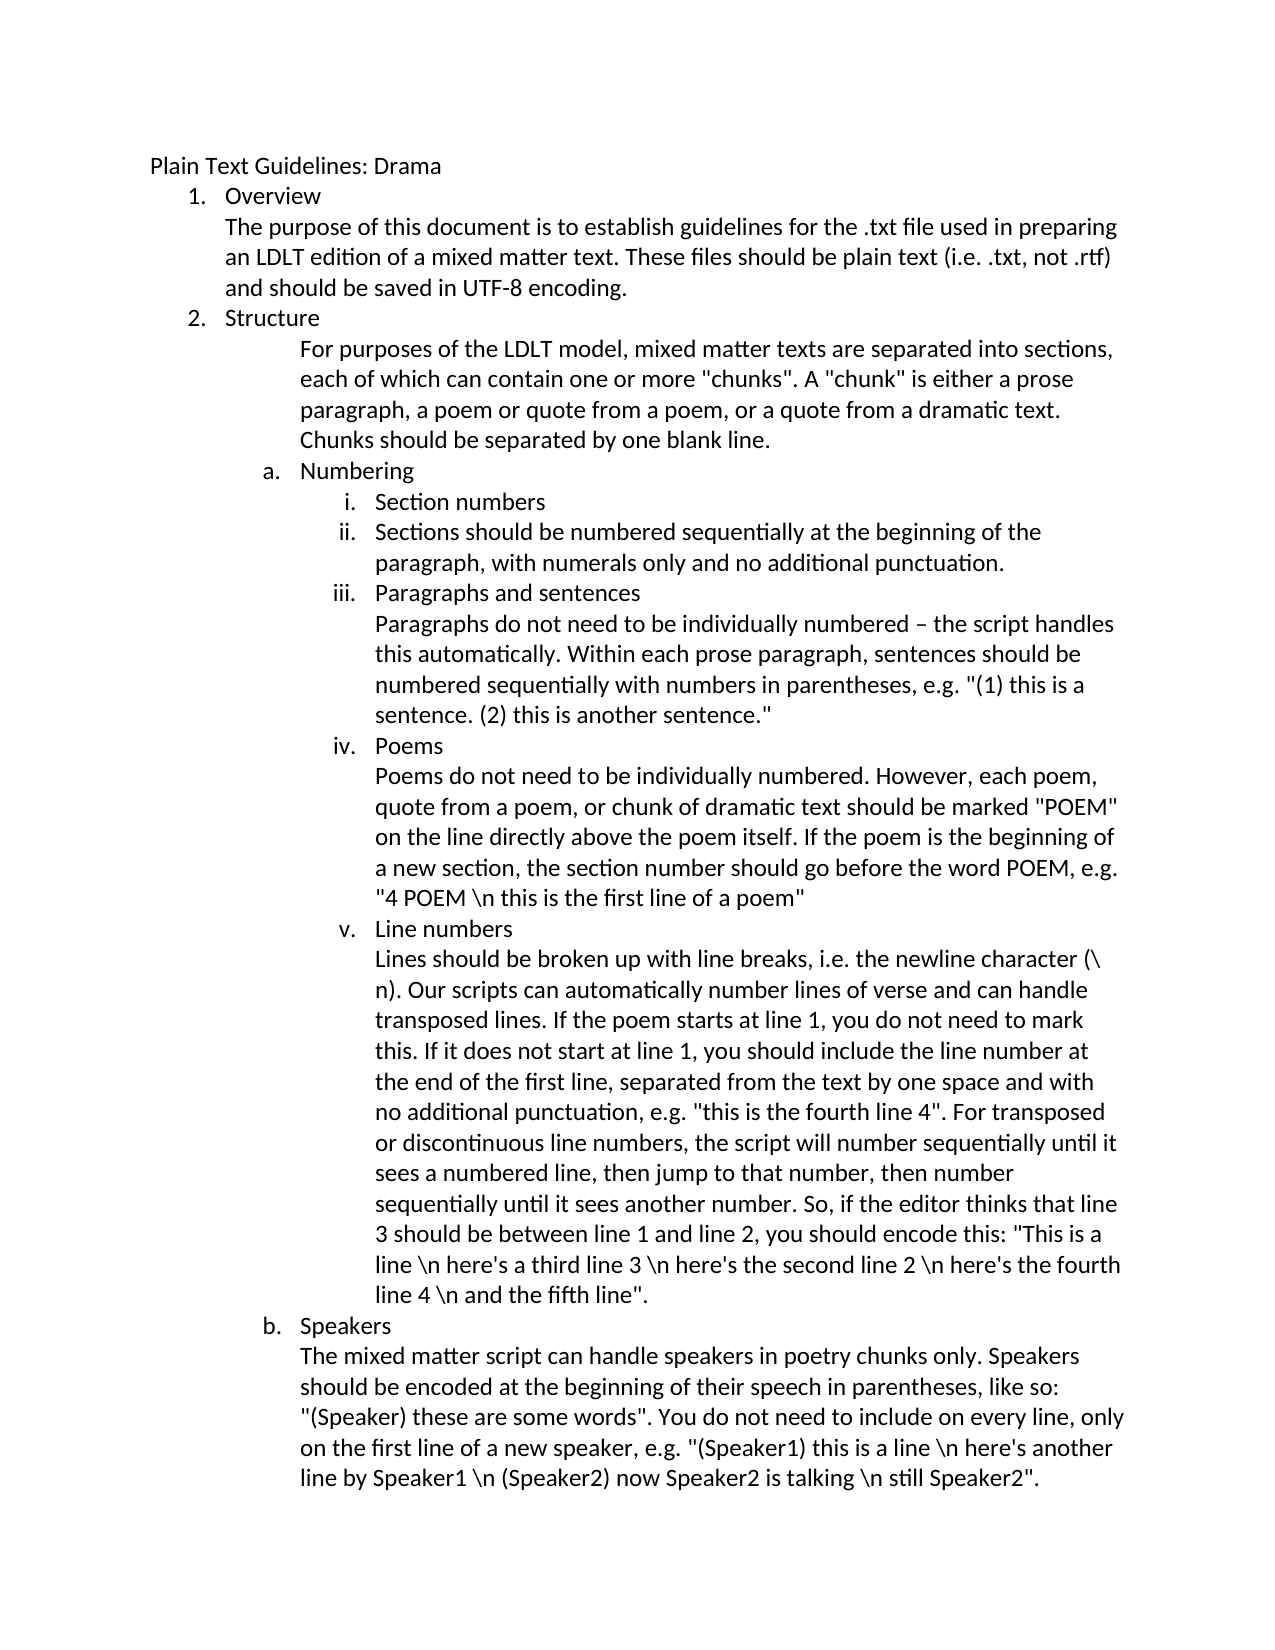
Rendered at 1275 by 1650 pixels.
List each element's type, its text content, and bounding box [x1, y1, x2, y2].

list Numbering [262, 455, 1125, 486]
list Line numbers [356, 913, 1125, 943]
list Poems do not need to be individually numbered. However, each poem, quote from a poem, or chunk of dramatic text should be marked "POEM" on the line directly above the poem itself. If the poem is the beginning of a new section, the section number should go before the word POEM, e.g. "4 POEM \n this is the first line of a poem" [375, 760, 1125, 913]
text The purpose of this document is to establish guidelines for the .txt file used in preparing an LDLT edition of a mixed matter text. These files should be plain text (i.e. .txt, not .rtf) and should be saved in UTF-8 encoding. [225, 211, 1125, 303]
list Paragraphs and sentences [356, 577, 1125, 608]
list Lines should be broken up with line breaks, i.e. the newline character (\n). Our scripts can automatically number lines of verse and can handle transposed lines. If the poem starts at line 1, you do not need to mark this. If it does not start at line 1, you should include the line number at the end of the first line, separated from the text by one space and with no additional punctuation, e.g. "this is the fourth line 4". For transposed or discontinuous line numbers, the script will number sequentially until it sees a numbered line, then jump to that number, then number sequentially until it sees another number. So, if the editor thinks that line 3 should be between line 1 and line 2, you should encode this: "This is a line \n here's a third line 3 \n here's the second line 2 \n here's the fourth line 4 \n and the fifth line". [375, 943, 1125, 1310]
text Plain Text Guidelines: Drama [150, 150, 1125, 181]
list Sections should be numbered sequentially at the beginning of the paragraph, with numerals only and no additional punctuation. [356, 516, 1125, 577]
list Section numbers [356, 486, 1125, 516]
list Structure [187, 303, 1125, 333]
text For purposes of the LDLT model, mixed matter texts are separated into sections, each of which can contain one or more "chunks". A "chunk" is either a prose paragraph, a poem or quote from a poem, or a quote from a dramatic text. Chunks should be separated by one blank line. [300, 333, 1125, 455]
list Overview [187, 181, 1125, 211]
list Paragraphs do not need to be individually numbered – the script handles this automatically. Within each prose paragraph, sentences should be numbered sequentially with numbers in parentheses, e.g. "(1) this is a sentence. (2) this is another sentence." [375, 608, 1125, 730]
list Speakers [262, 1310, 1125, 1340]
list Poems [356, 730, 1125, 760]
